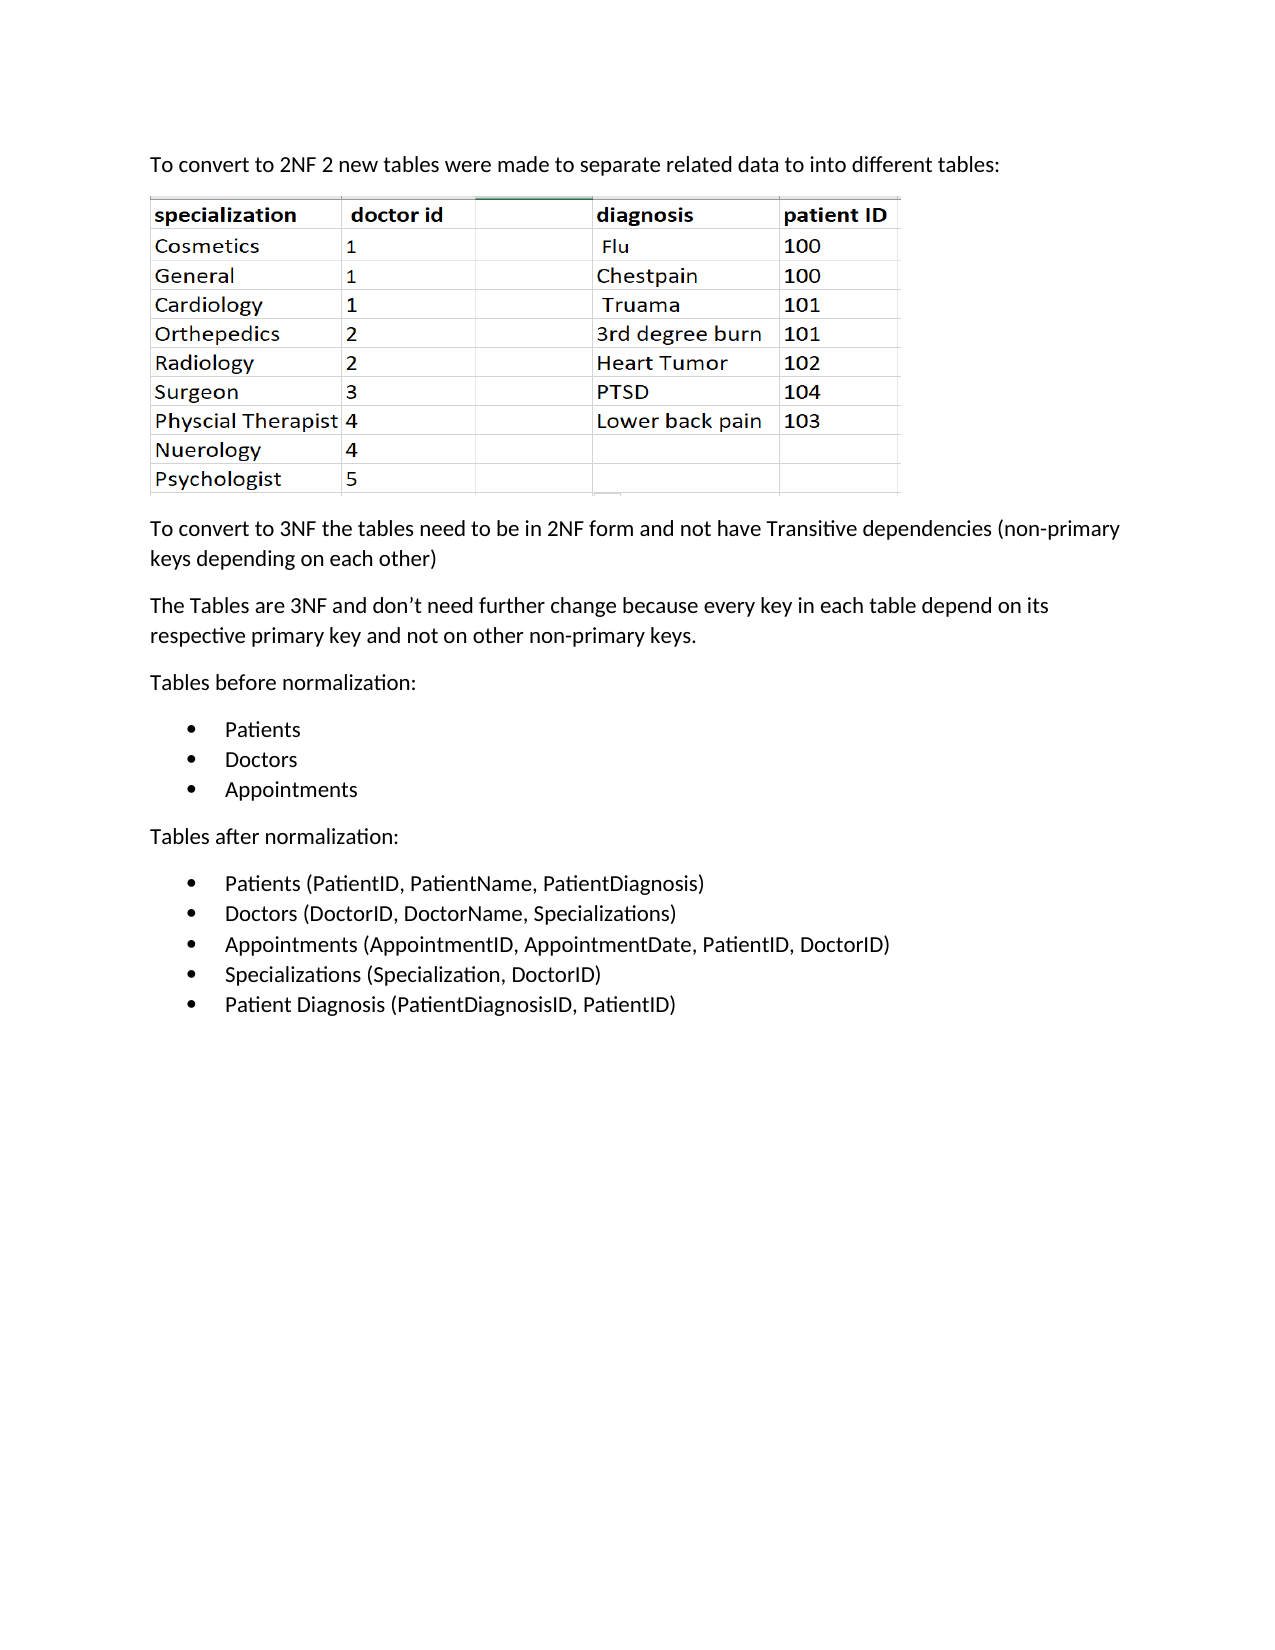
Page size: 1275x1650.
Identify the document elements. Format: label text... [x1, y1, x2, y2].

text Tables before normalization: [150, 668, 1125, 696]
text Tables after normalization: [150, 822, 1125, 850]
list Patient Diagnosis (PatientDiagnosisID, PatientID) [187, 990, 1125, 1018]
list Appointments [187, 776, 1125, 803]
list Specializations (Specialization, DoctorID) [187, 960, 1125, 988]
list Patients (PatientID, PatientName, PatientDiagnosis) [187, 869, 1125, 897]
text To convert to 3NF the tables need to be in 2NF form and not have Transitive dependencies (non-primary keys depending on each other) [150, 514, 1125, 572]
list Doctors (DoctorID, DoctorName, Specializations) [187, 899, 1125, 927]
list Appointments (AppointmentID, AppointmentDate, PatientID, DoctorID) [187, 930, 1125, 958]
text To convert to 2NF 2 new tables were made to separate related data to into different tables: [150, 150, 1125, 178]
list Patients [187, 715, 1125, 743]
text The Tables are 3NF and don’t need further change because every key in each table depend on its respective primary key and not on other non-primary keys. [150, 591, 1125, 649]
picture [150, 196, 901, 496]
list Doctors [187, 745, 1125, 773]
